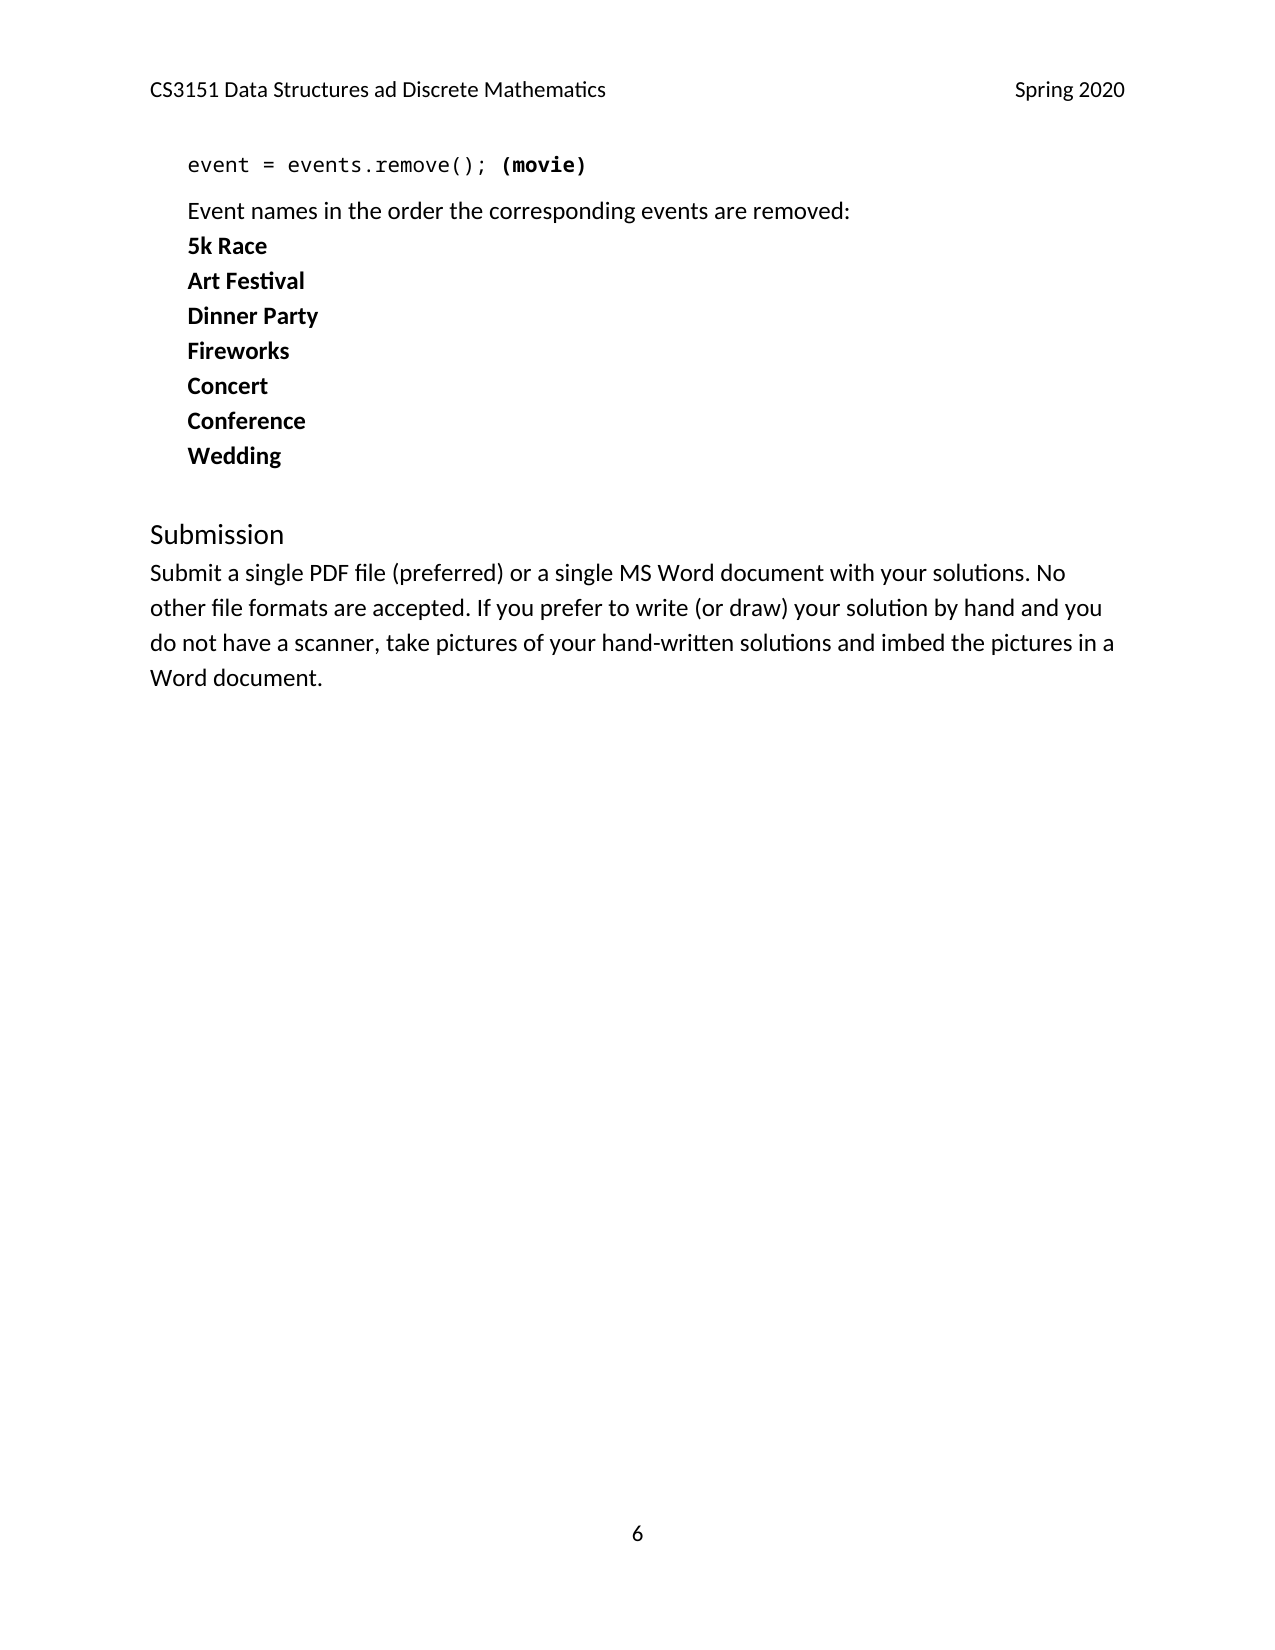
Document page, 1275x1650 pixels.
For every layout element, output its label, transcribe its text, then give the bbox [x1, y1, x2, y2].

list Art Festival [187, 265, 1125, 296]
list 5k Race [187, 230, 1125, 261]
list Event names in the order the corresponding events are removed: [187, 195, 1125, 226]
list Wedding [187, 440, 1125, 471]
text Submission [150, 516, 1125, 552]
list Concert [187, 370, 1125, 401]
list event = events.remove(); (movie) [187, 150, 1125, 178]
list Dinner Party [187, 300, 1125, 331]
list Fireworks [187, 335, 1125, 366]
text Submit a single PDF file (preferred) or a single MS Word document with your solutions. No other file formats are accepted. If you prefer to write (or draw) your solution by hand and you do not have a scanner, take pictures of your hand-written solutions and imbed the pictures in a Word document. [150, 557, 1125, 692]
list Conference [187, 405, 1125, 436]
